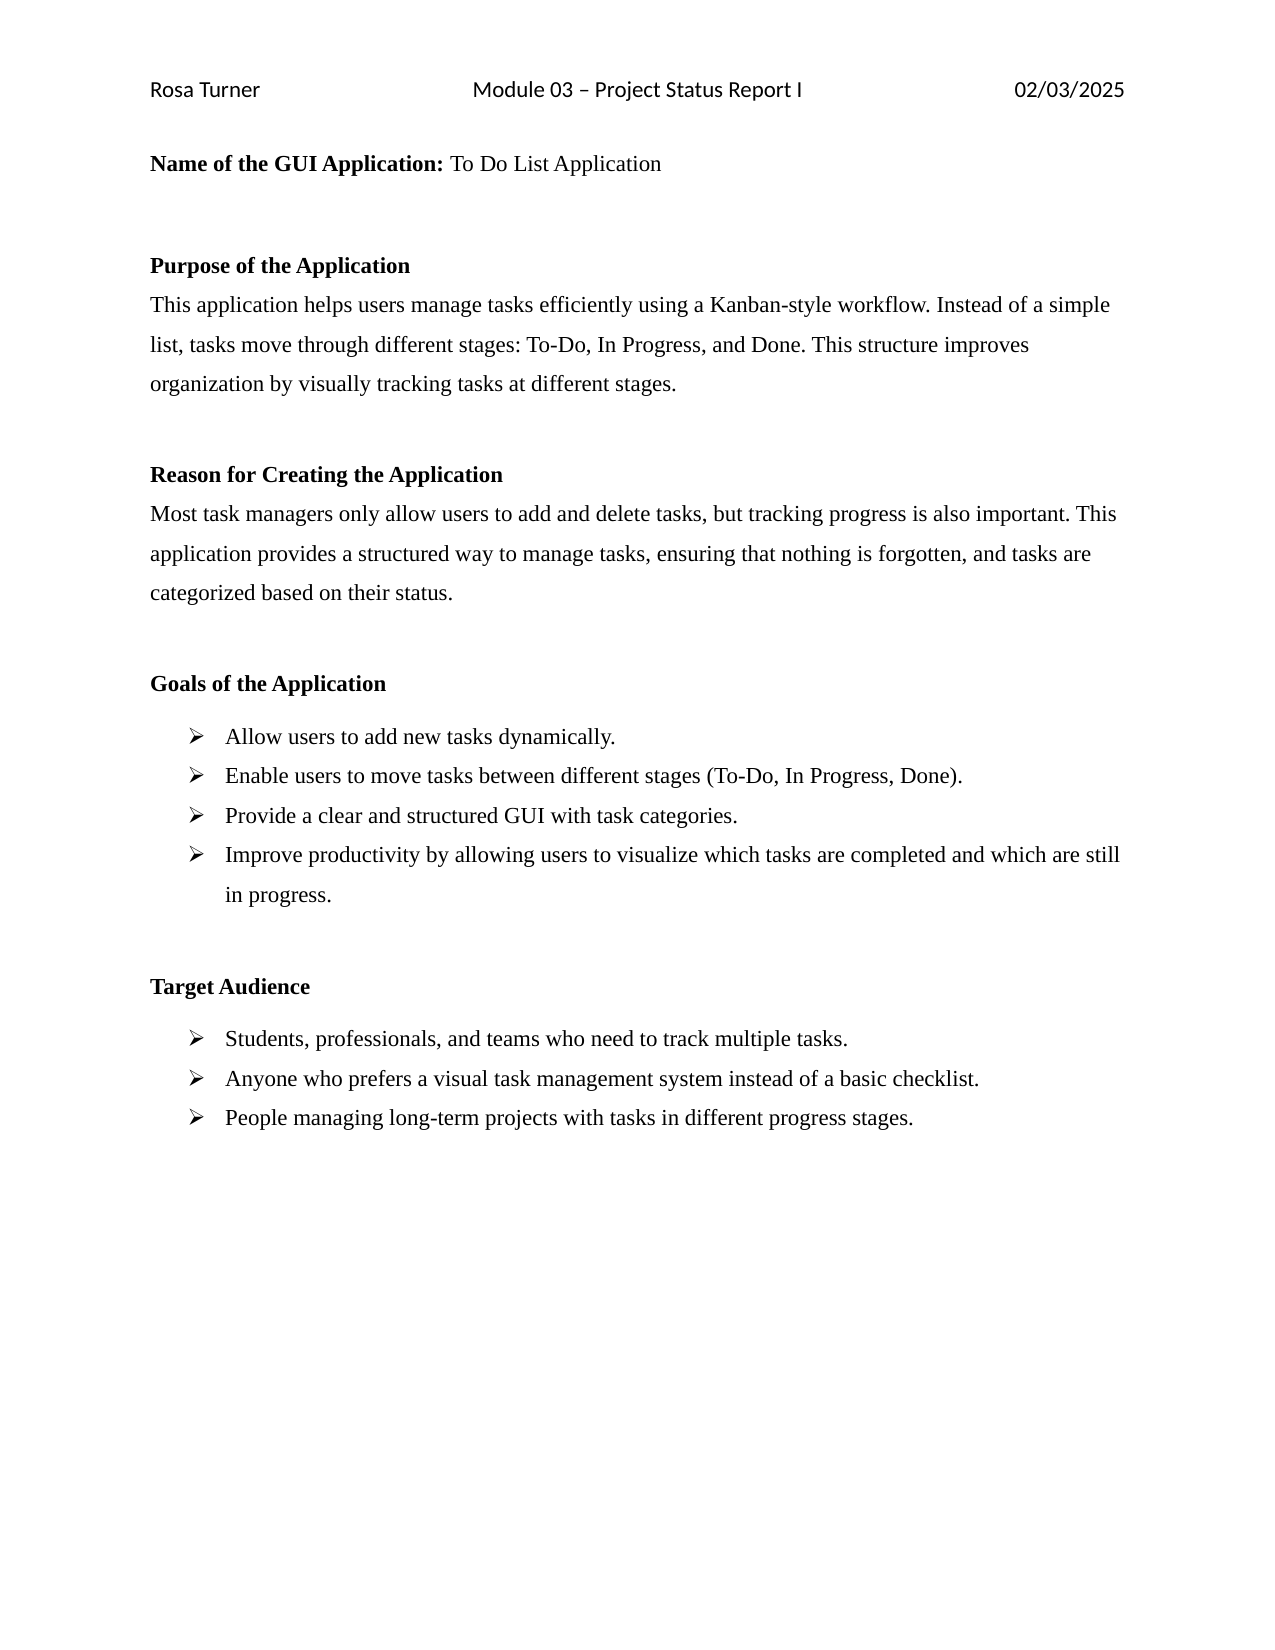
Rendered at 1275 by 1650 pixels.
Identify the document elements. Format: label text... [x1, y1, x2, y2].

list Provide a clear and structured GUI with task categories. [187, 802, 1125, 828]
text Name of the GUI Application: To Do List Application [150, 150, 1125, 176]
text Purpose of the Application This application helps users manage tasks efficiently using a Kanban-style workflow. Instead of a simple list, tasks move through different stages: To-Do, In Progress, and Done. This structure improves organization by visually tracking tasks at different stages. [150, 252, 1125, 397]
list Enable users to move tasks between different stages (To-Do, In Progress, Done). [187, 762, 1125, 788]
list Improve productivity by allowing users to visualize which tasks are completed and which are still in progress. [187, 841, 1125, 907]
text Target Audience [150, 973, 1125, 999]
text Reason for Creating the Application Most task managers only allow users to add and delete tasks, but tracking progress is also important. This application provides a structured way to manage tasks, ensuring that nothing is forgotten, and tasks are categorized based on their status. [150, 461, 1125, 606]
list Allow users to add new tasks dynamically. [187, 723, 1125, 749]
list Anyone who prefers a visual task management system instead of a basic checklist. [187, 1065, 1125, 1091]
text Goals of the Application [150, 670, 1125, 696]
list People managing long-term projects with tasks in different progress stages. [187, 1104, 1125, 1131]
list Students, professionals, and teams who need to track multiple tasks. [187, 1026, 1125, 1052]
